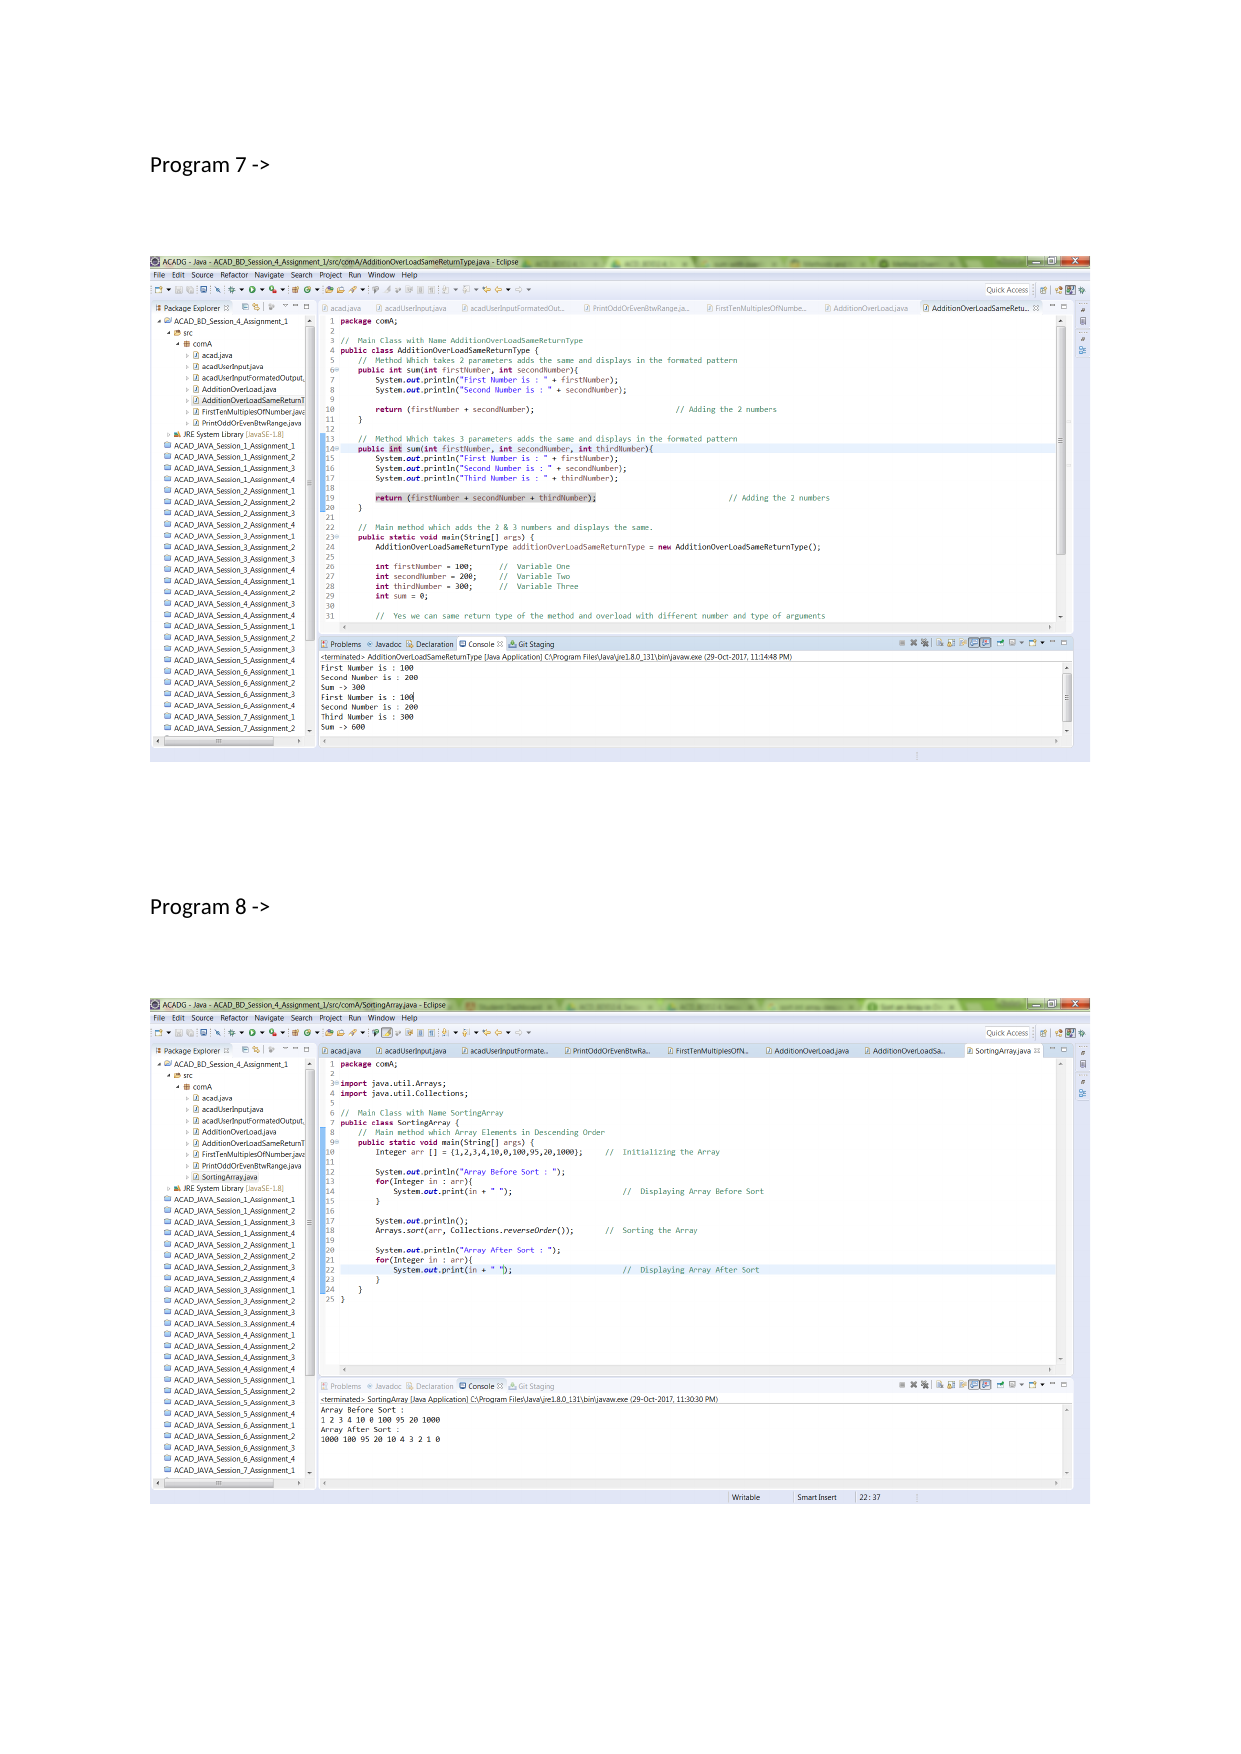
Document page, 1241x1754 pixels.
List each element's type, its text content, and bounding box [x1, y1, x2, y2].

text Program 7 -> [150, 150, 1090, 178]
text Program 8 -> [150, 892, 1090, 920]
picture [150, 998, 1091, 1504]
picture [150, 256, 1091, 762]
